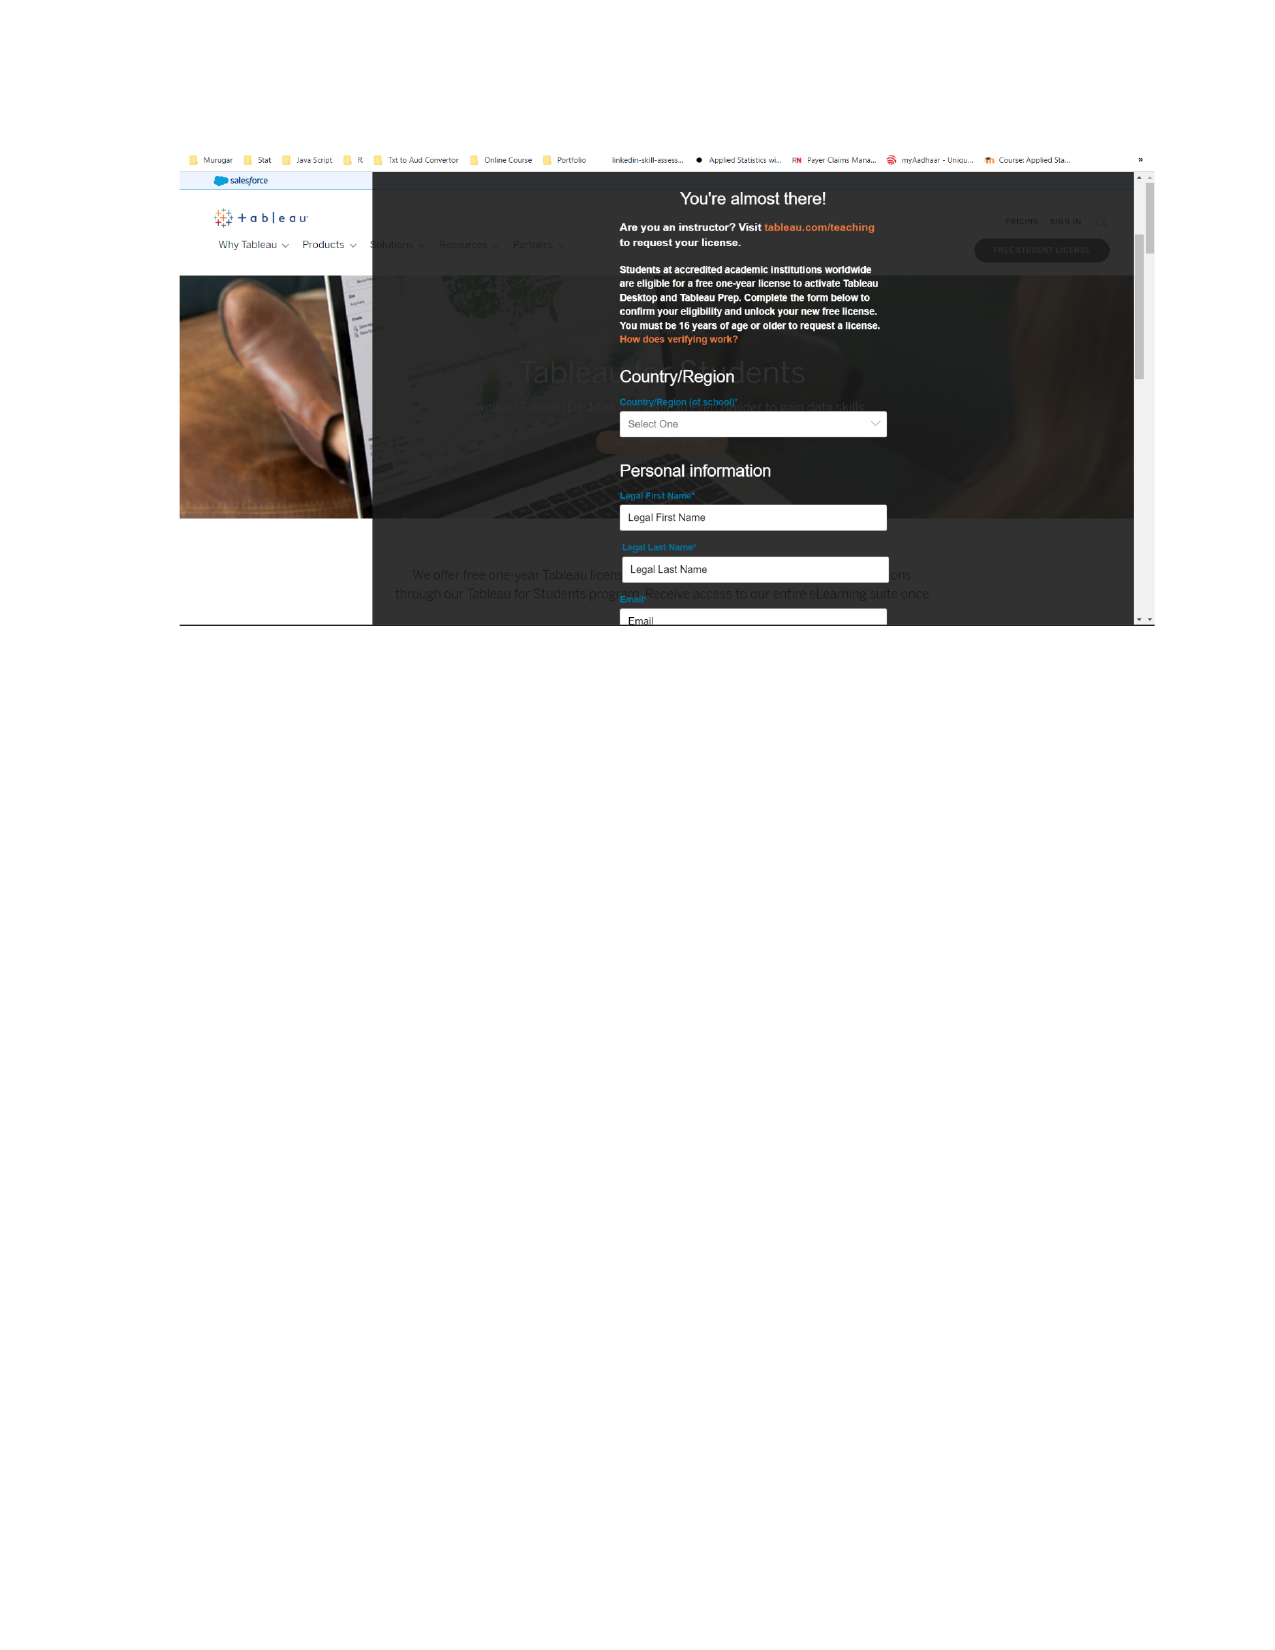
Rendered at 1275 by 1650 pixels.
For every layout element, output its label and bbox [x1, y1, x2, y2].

picture [179, 150, 1155, 626]
